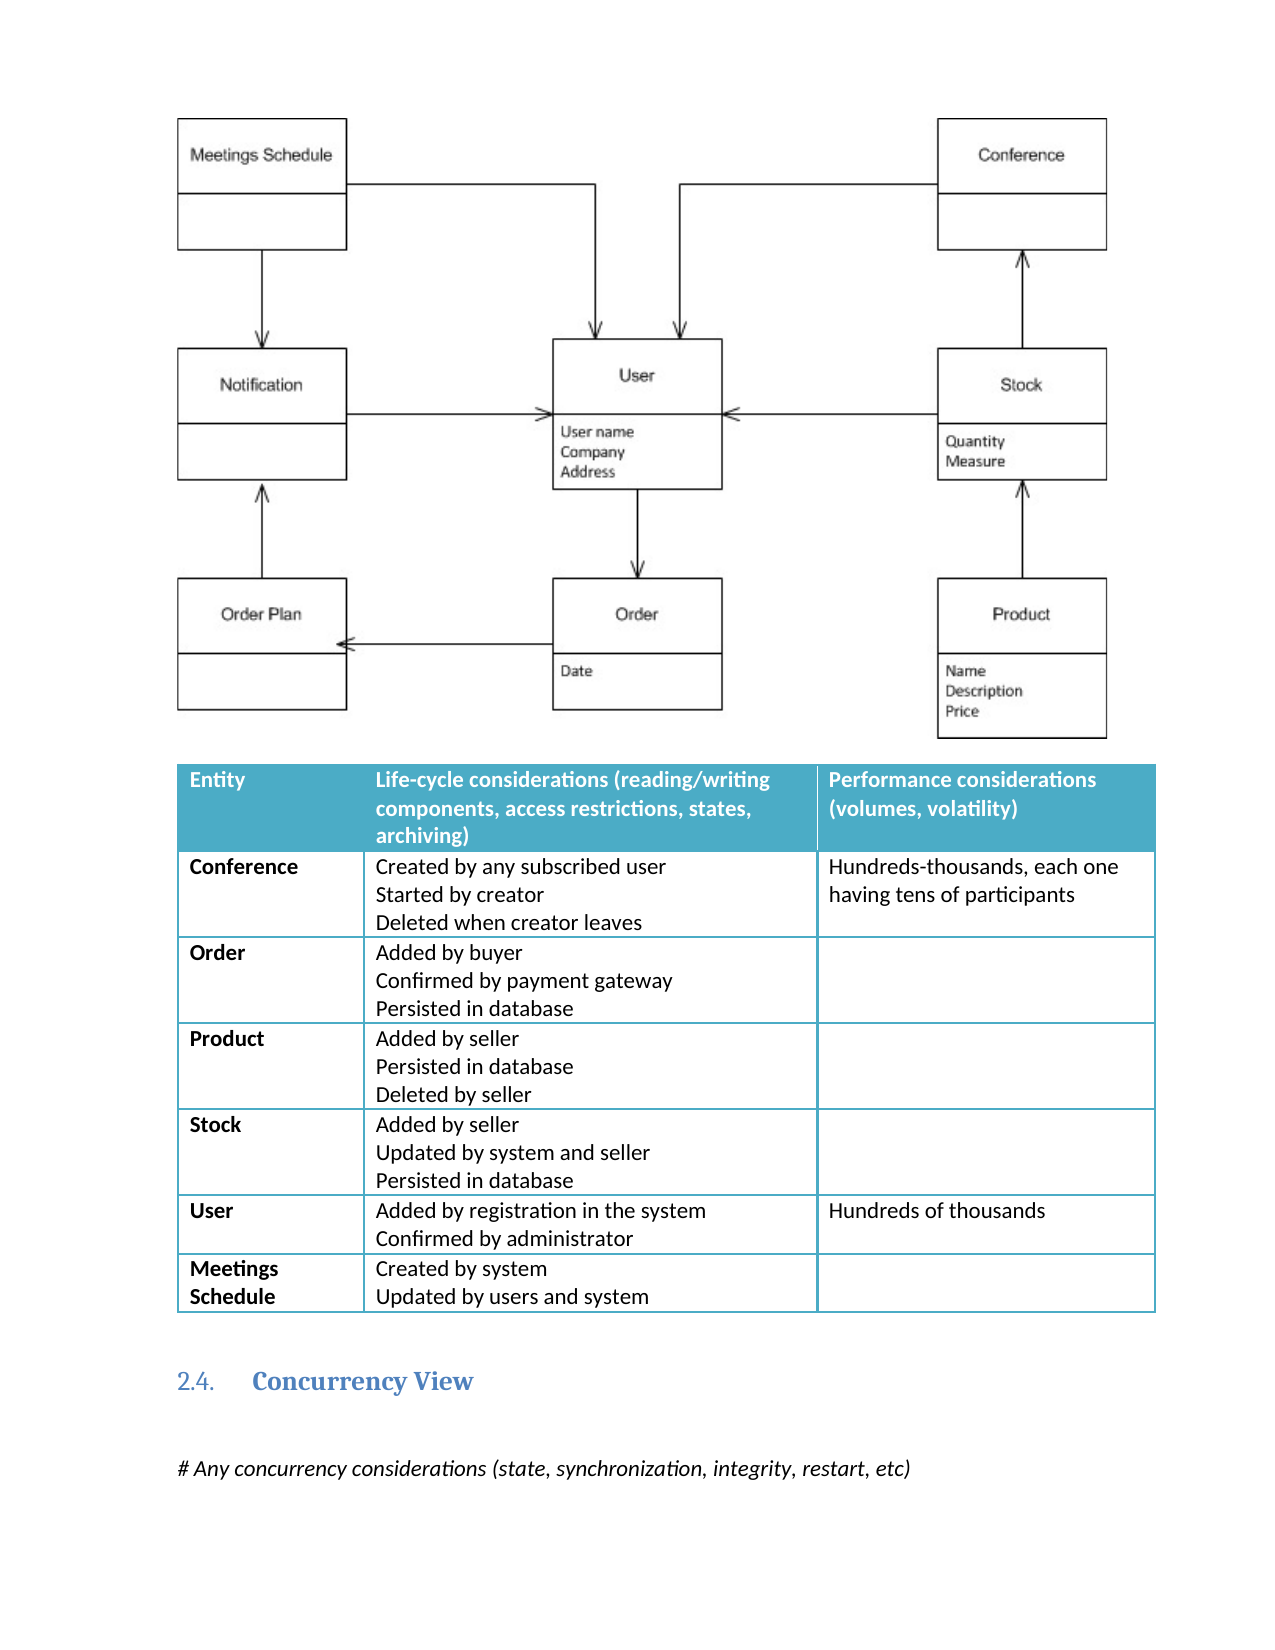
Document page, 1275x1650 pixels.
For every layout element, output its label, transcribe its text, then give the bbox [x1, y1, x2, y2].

table_cell Hundreds-thousands, each one having tens of participants [819, 852, 1154, 936]
table_header Performance considerations (volumes, volatility) [818, 766, 1154, 850]
table_cell User [179, 1196, 363, 1252]
table_cell Conference [179, 852, 363, 936]
table_cell Created by any subscribed user Started by creator Deleted when creator leaves [365, 852, 816, 936]
table_cell Added by registration in the system Confirmed by administrator [365, 1196, 816, 1252]
table_cell [819, 938, 1154, 1022]
text # Any concurrency considerations (state, synchronization, integrity, restart, etc) [177, 1454, 1186, 1482]
table_cell Order [179, 938, 363, 1022]
table_cell Meetings Schedule [179, 1255, 363, 1311]
table_cell [819, 1110, 1154, 1194]
table_cell Added by buyer Confirmed by payment gateway Persisted in database [365, 938, 816, 1022]
table_header Entity [179, 766, 364, 850]
table_cell Created by system Updated by users and system [365, 1255, 816, 1311]
subtitle Concurrency View [177, 1366, 1186, 1397]
table_cell [819, 1255, 1154, 1311]
table_header Life-cycle considerations (reading/writing components, access restrictions, states, archiving) [364, 766, 817, 850]
picture [177, 118, 1108, 739]
table_cell Stock [179, 1110, 363, 1194]
table_cell Added by seller Persisted in database Deleted by seller [365, 1024, 816, 1108]
table_cell Product [179, 1024, 363, 1108]
table_cell Added by seller Updated by system and seller Persisted in database [365, 1110, 816, 1194]
table_cell Hundreds of thousands [819, 1196, 1154, 1252]
table_cell [819, 1024, 1154, 1108]
